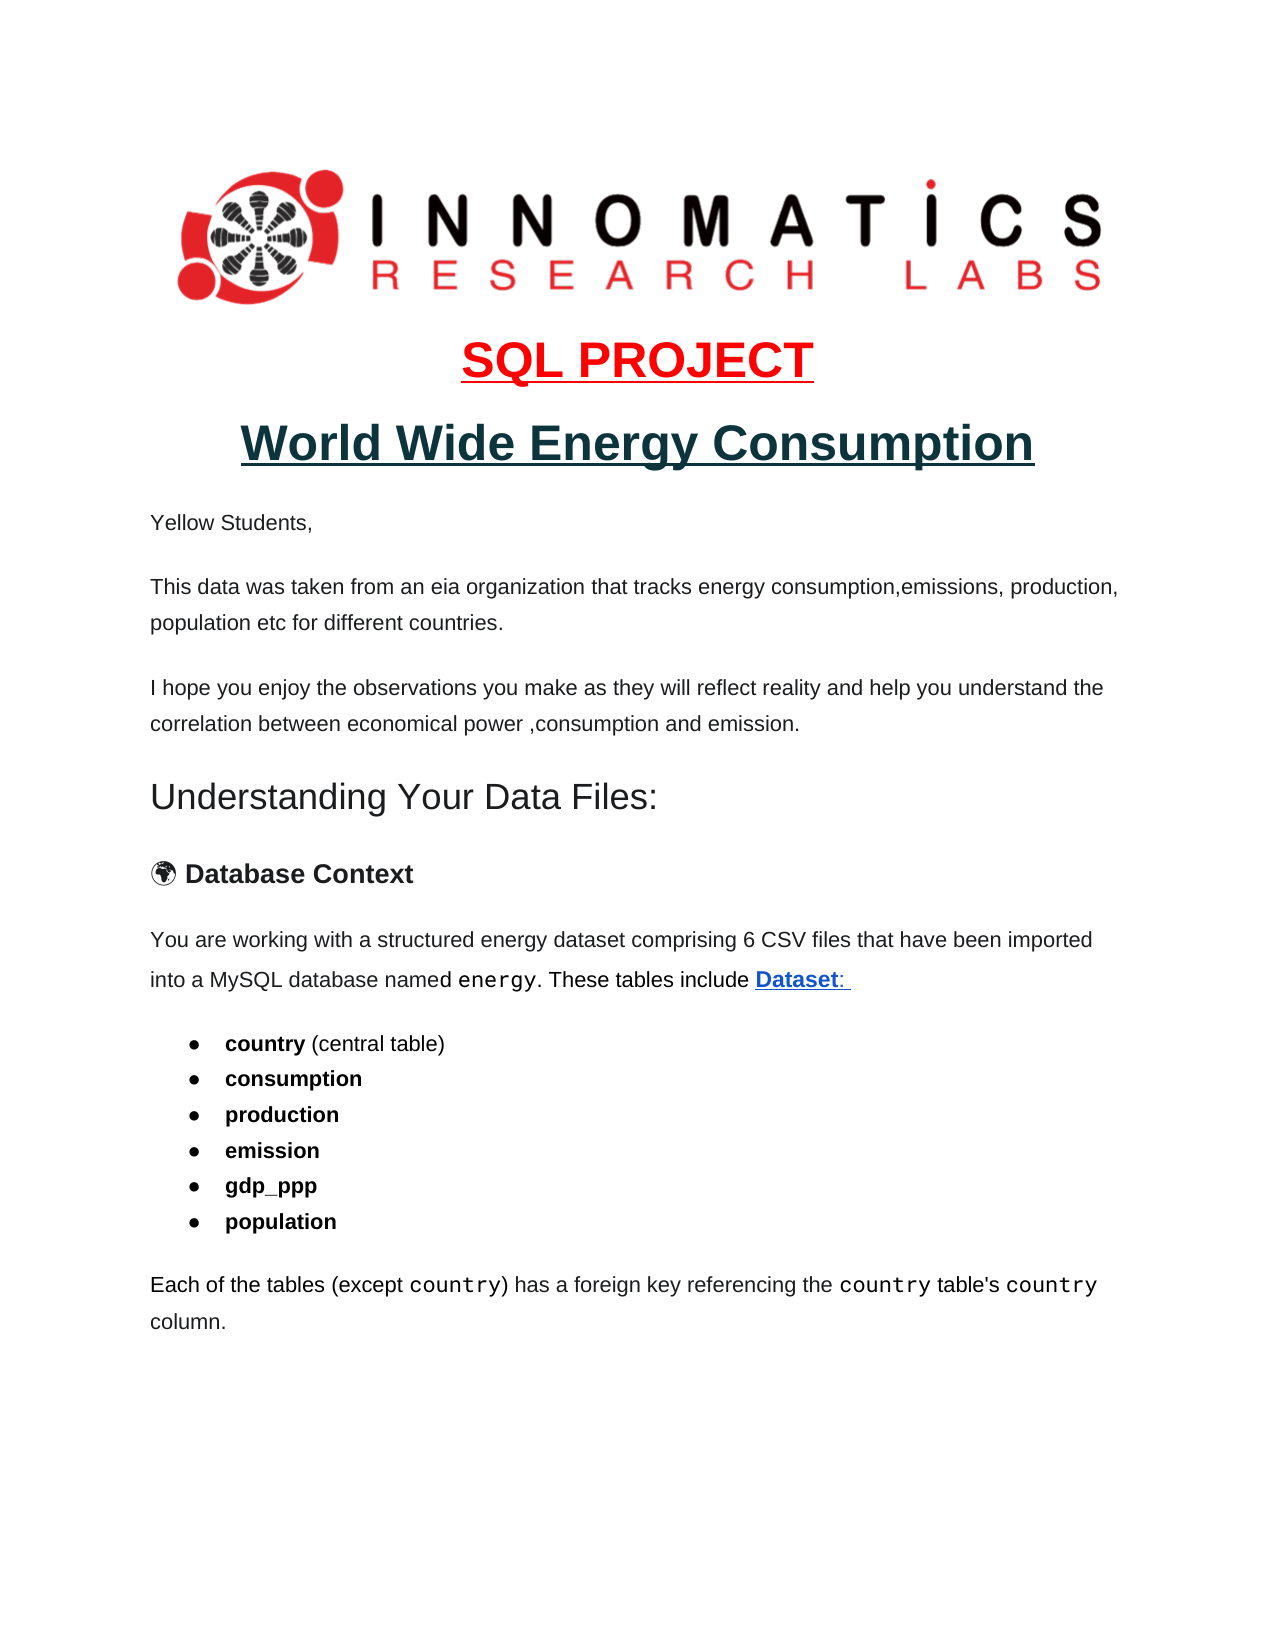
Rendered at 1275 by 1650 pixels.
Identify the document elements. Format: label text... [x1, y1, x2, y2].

list emission [187, 1138, 1125, 1163]
subtitle Understanding Your Data Files: [150, 776, 1125, 817]
text You are working with a structured energy dataset comprising 6 CSV files that have been imported into a MySQL database named energy. These tables include Dataset: [150, 927, 1125, 993]
list consumption [187, 1066, 1125, 1091]
list population [187, 1209, 1125, 1234]
text Yellow Students, [150, 509, 1125, 534]
list production [187, 1102, 1125, 1127]
text Each of the tables (except country) has a foreign key referencing the country table's country column. [150, 1270, 1125, 1334]
text This data was taken from an eia organization that tracks energy consumption,emissions, production, population etc for different countries. [150, 574, 1125, 635]
title World Wide Energy Consumption [150, 413, 1125, 471]
subtitle 🌍 Database Context [150, 858, 1125, 889]
list gdp_ppp [187, 1173, 1125, 1199]
text I hope you enjoy the observations you make as they will reflect reality and help you understand the correlation between economical power ,consumption and emission. [150, 675, 1125, 736]
subtitle SQL PROJECT [150, 331, 1125, 388]
picture [150, 150, 1125, 327]
list country (central table) [187, 1031, 1125, 1056]
